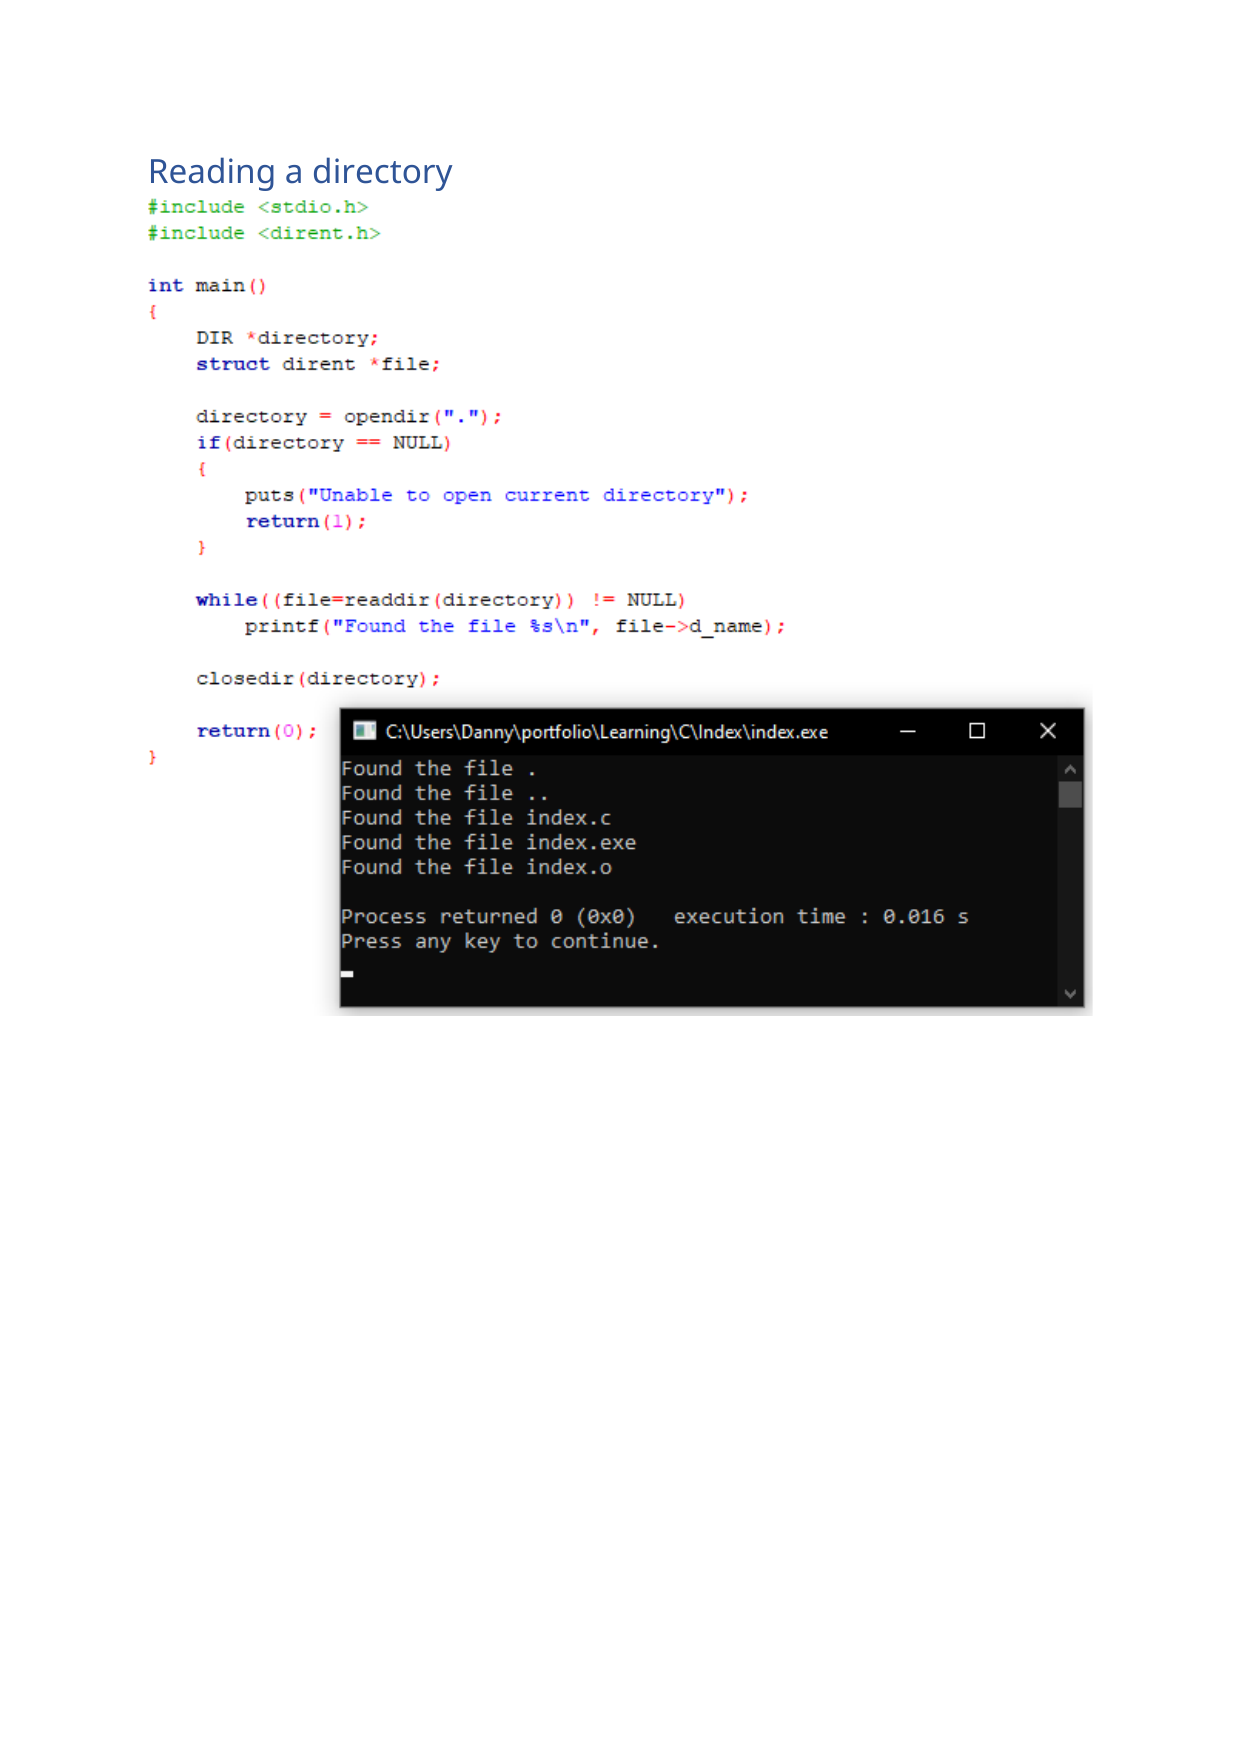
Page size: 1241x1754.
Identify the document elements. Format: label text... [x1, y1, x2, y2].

subtitle Reading a directory [148, 148, 1093, 193]
picture [147, 196, 1093, 1016]
